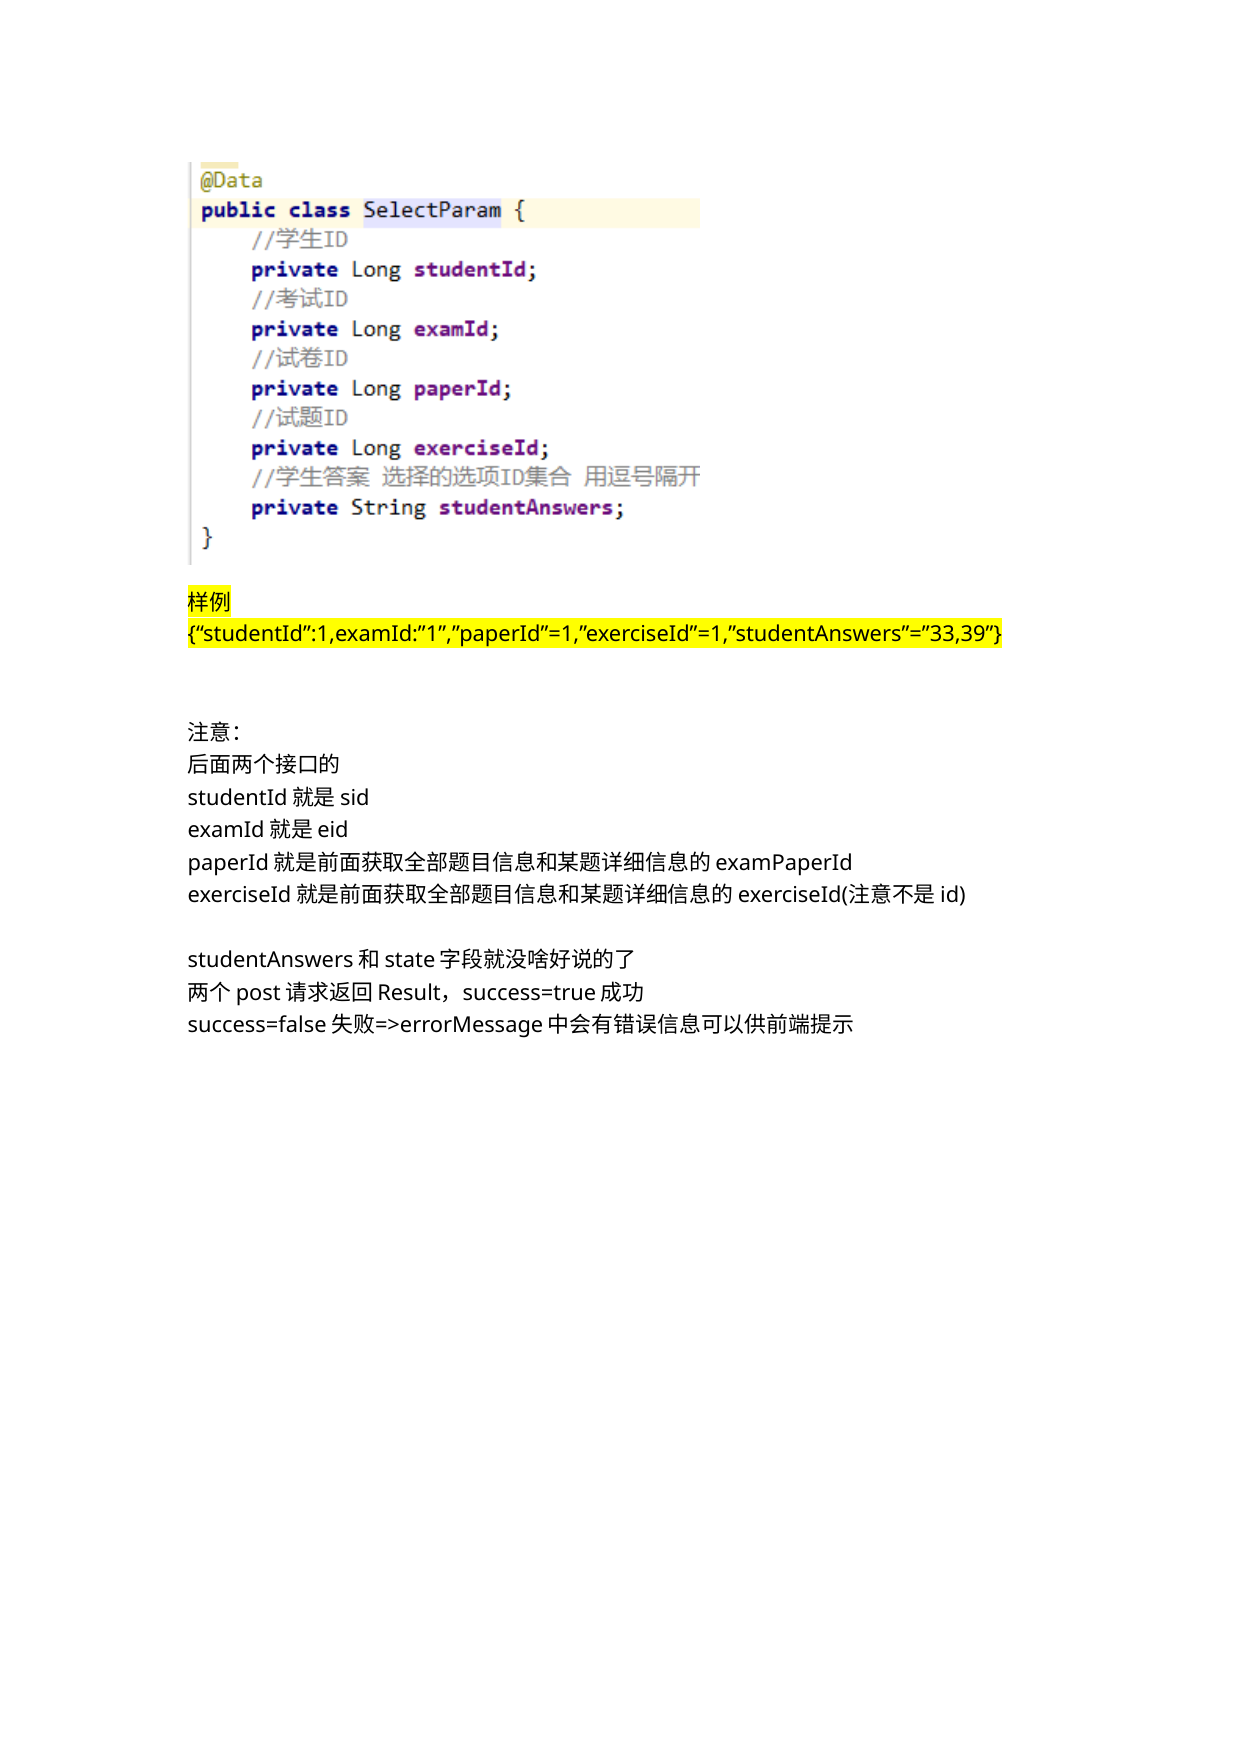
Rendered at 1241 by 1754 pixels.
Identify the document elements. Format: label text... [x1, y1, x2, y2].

text exerciseId就是前面获取全部题目信息和某题详细信息的exerciseId(注意不是id) [187, 877, 1053, 909]
text studentId就是sid [187, 779, 1053, 812]
text success=false失败=>errorMessage中会有错误信息可以供前端提示 [187, 1007, 1053, 1039]
text examId就是eid [187, 812, 1053, 844]
text paperId就是前面获取全部题目信息和某题详细信息的examPaperId [187, 844, 1053, 877]
text {“studentId”:1,examId:”1”,”paperId”=1,”exerciseId”=1,”studentAnswers”=”33,39”} [187, 617, 1053, 649]
text 后面两个接口的 [187, 747, 1053, 779]
text 注意： [187, 714, 1053, 747]
text 两个post请求返回Result，success=true成功 [187, 974, 1053, 1007]
picture [187, 162, 700, 565]
text 样例 [187, 584, 1053, 617]
text studentAnswers和state字段就没啥好说的了 [187, 942, 1053, 974]
